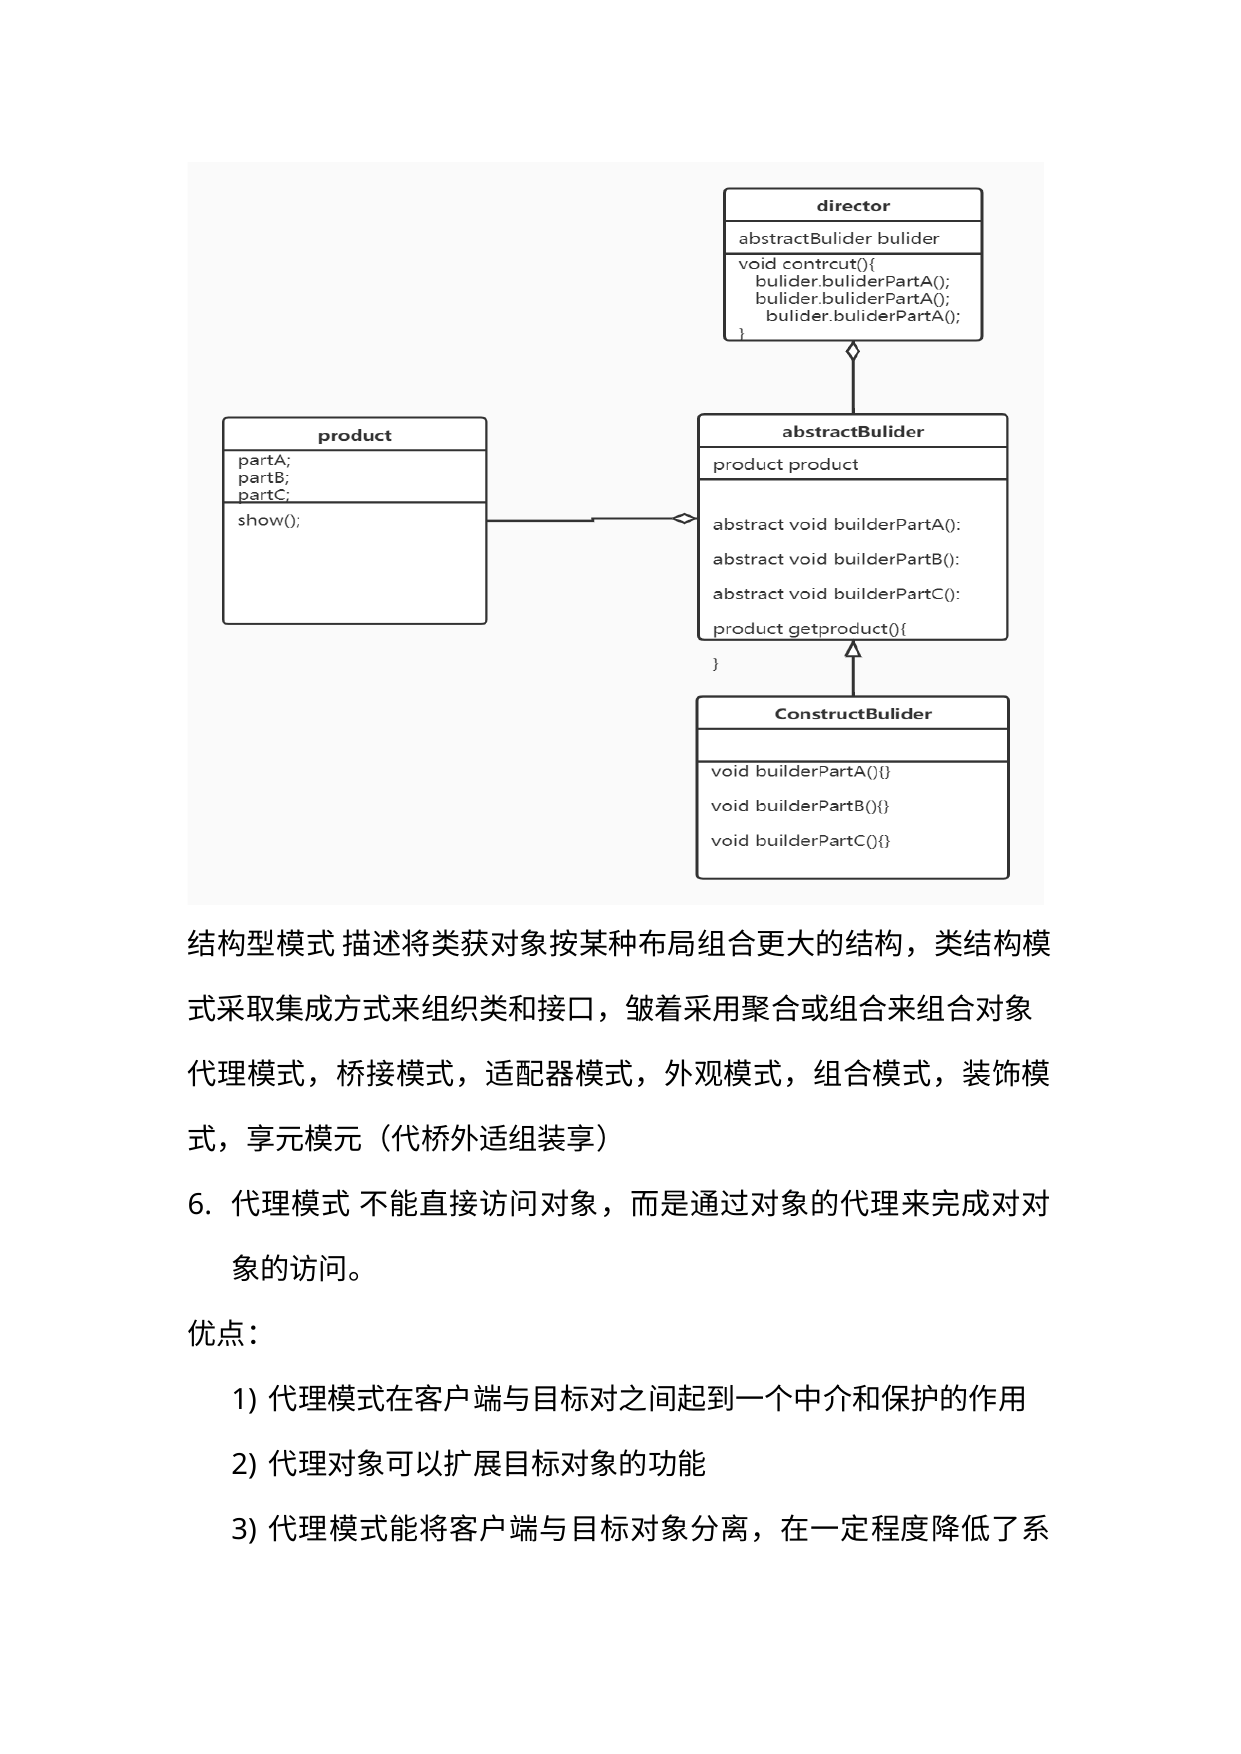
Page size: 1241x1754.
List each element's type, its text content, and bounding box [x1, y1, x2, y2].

text 代理模式，桥接模式，适配器模式，外观模式，组合模式，装饰模式，享元模元（代桥外适组装享） [187, 1039, 1053, 1169]
list 代理模式在客户端与目标对之间起到一个中介和保护的作用 [231, 1364, 1053, 1429]
picture [187, 162, 1044, 905]
list 代理模式 不能直接访问对象，而是通过对象的代理来完成对对象的访问。 [187, 1169, 1053, 1299]
text 结构型模式 描述将类获对象按某种布局组合更大的结构，类结构模式采取集成方式来组织类和接口，皱着采用聚合或组合来组合对象 [187, 909, 1053, 1039]
list 代理对象可以扩展目标对象的功能 [231, 1429, 1053, 1494]
text 优点： [187, 1299, 1053, 1364]
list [231, 1494, 1053, 1559]
